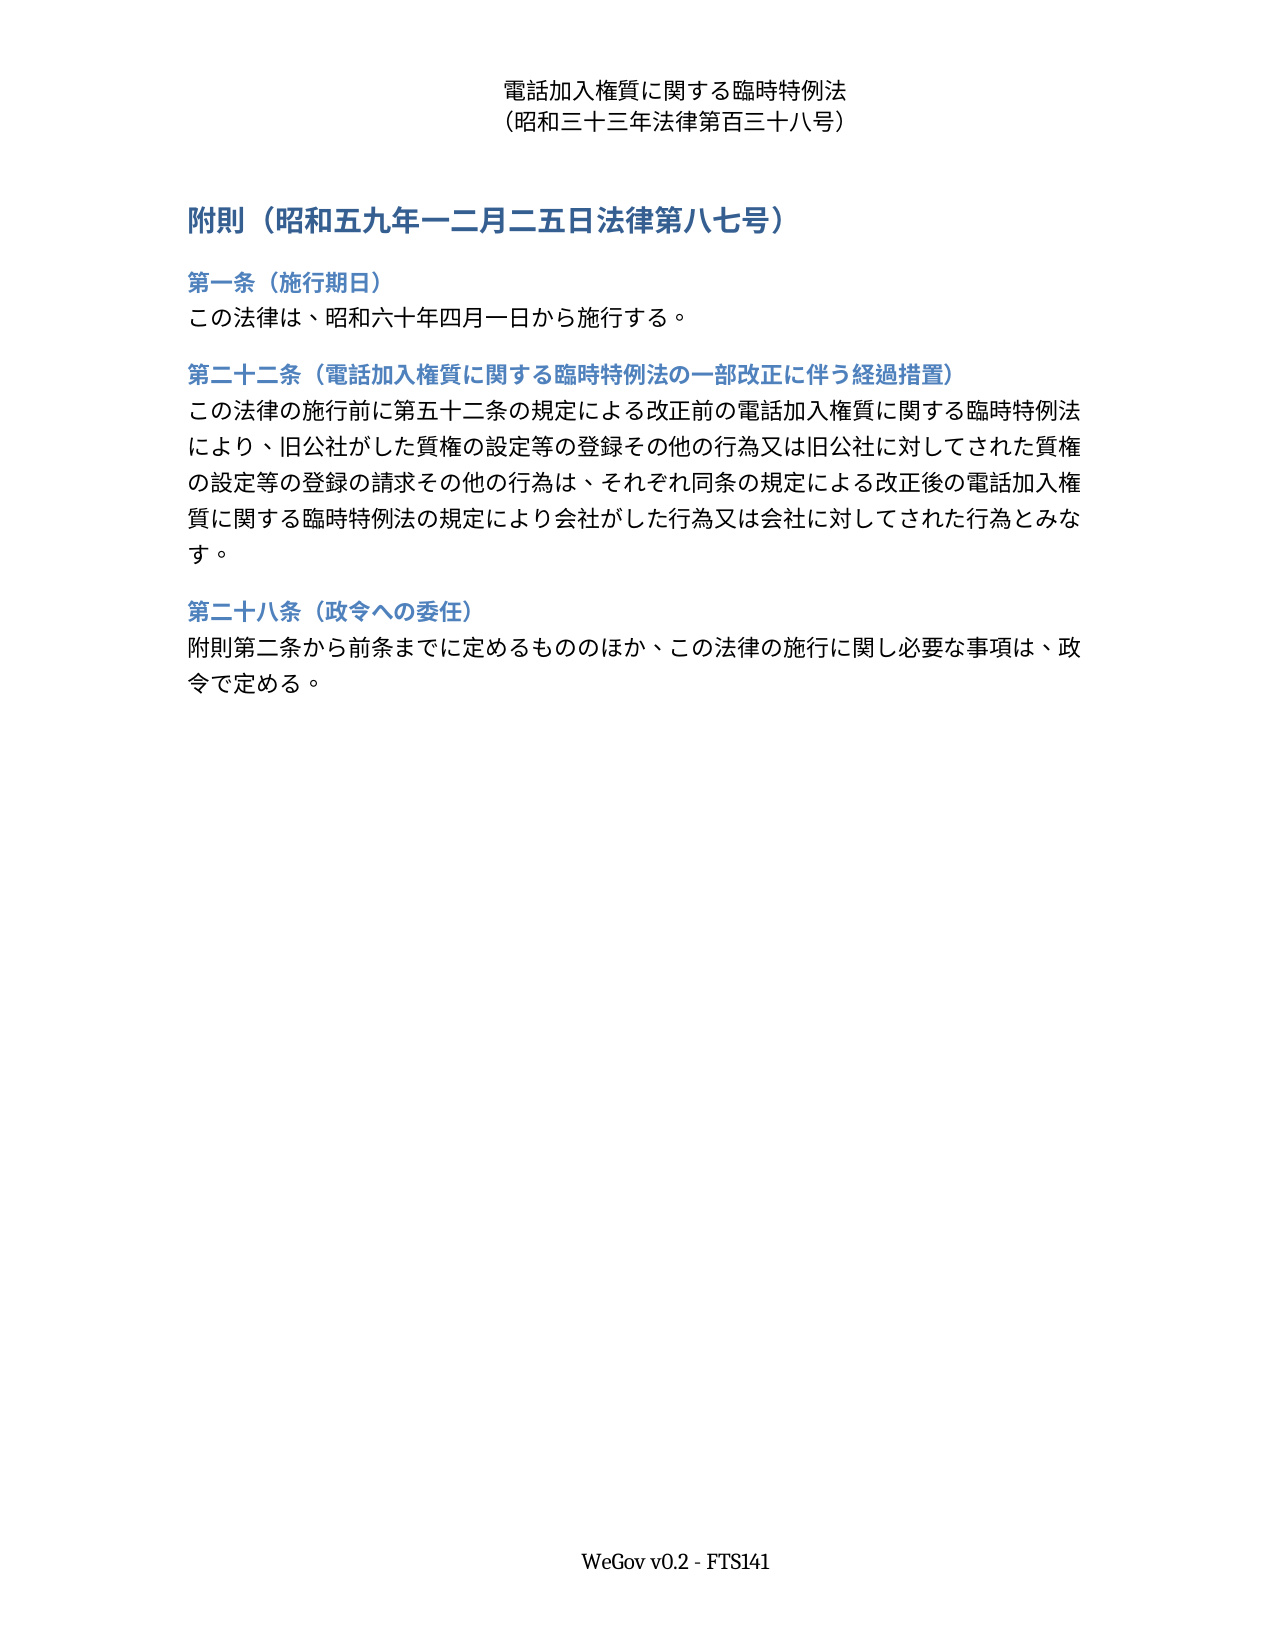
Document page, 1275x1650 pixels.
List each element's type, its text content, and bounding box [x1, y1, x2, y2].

subtitle 第二十八条（政令への委任） [187, 596, 1087, 627]
text 附則第二条から前条までに定めるもののほか、この法律の施行に関し必要な事項は、政令で定める。 [187, 632, 1087, 699]
subtitle 第二十二条（電話加入権質に関する臨時特例法の一部改正に伴う経過措置） [187, 359, 1087, 390]
text この法律の施行前に第五十二条の規定による改正前の電話加入権質に関する臨時特例法により、旧公社がした質権の設定等の登録その他の行為又は旧公社に対してされた質権の設定等の登録の請求その他の行為は、それぞれ同条の規定による改正後の電話加入権質に関する臨時特例法の規定により会社がした行為又は会社に対してされた行為とみなす。 [187, 395, 1087, 570]
text この法律は、昭和六十年四月一日から施行する。 [187, 302, 1087, 334]
subtitle 第一条（施行期日） [187, 266, 1087, 298]
subtitle 附則（昭和五九年一二月二五日法律第八七号） [187, 200, 1087, 240]
